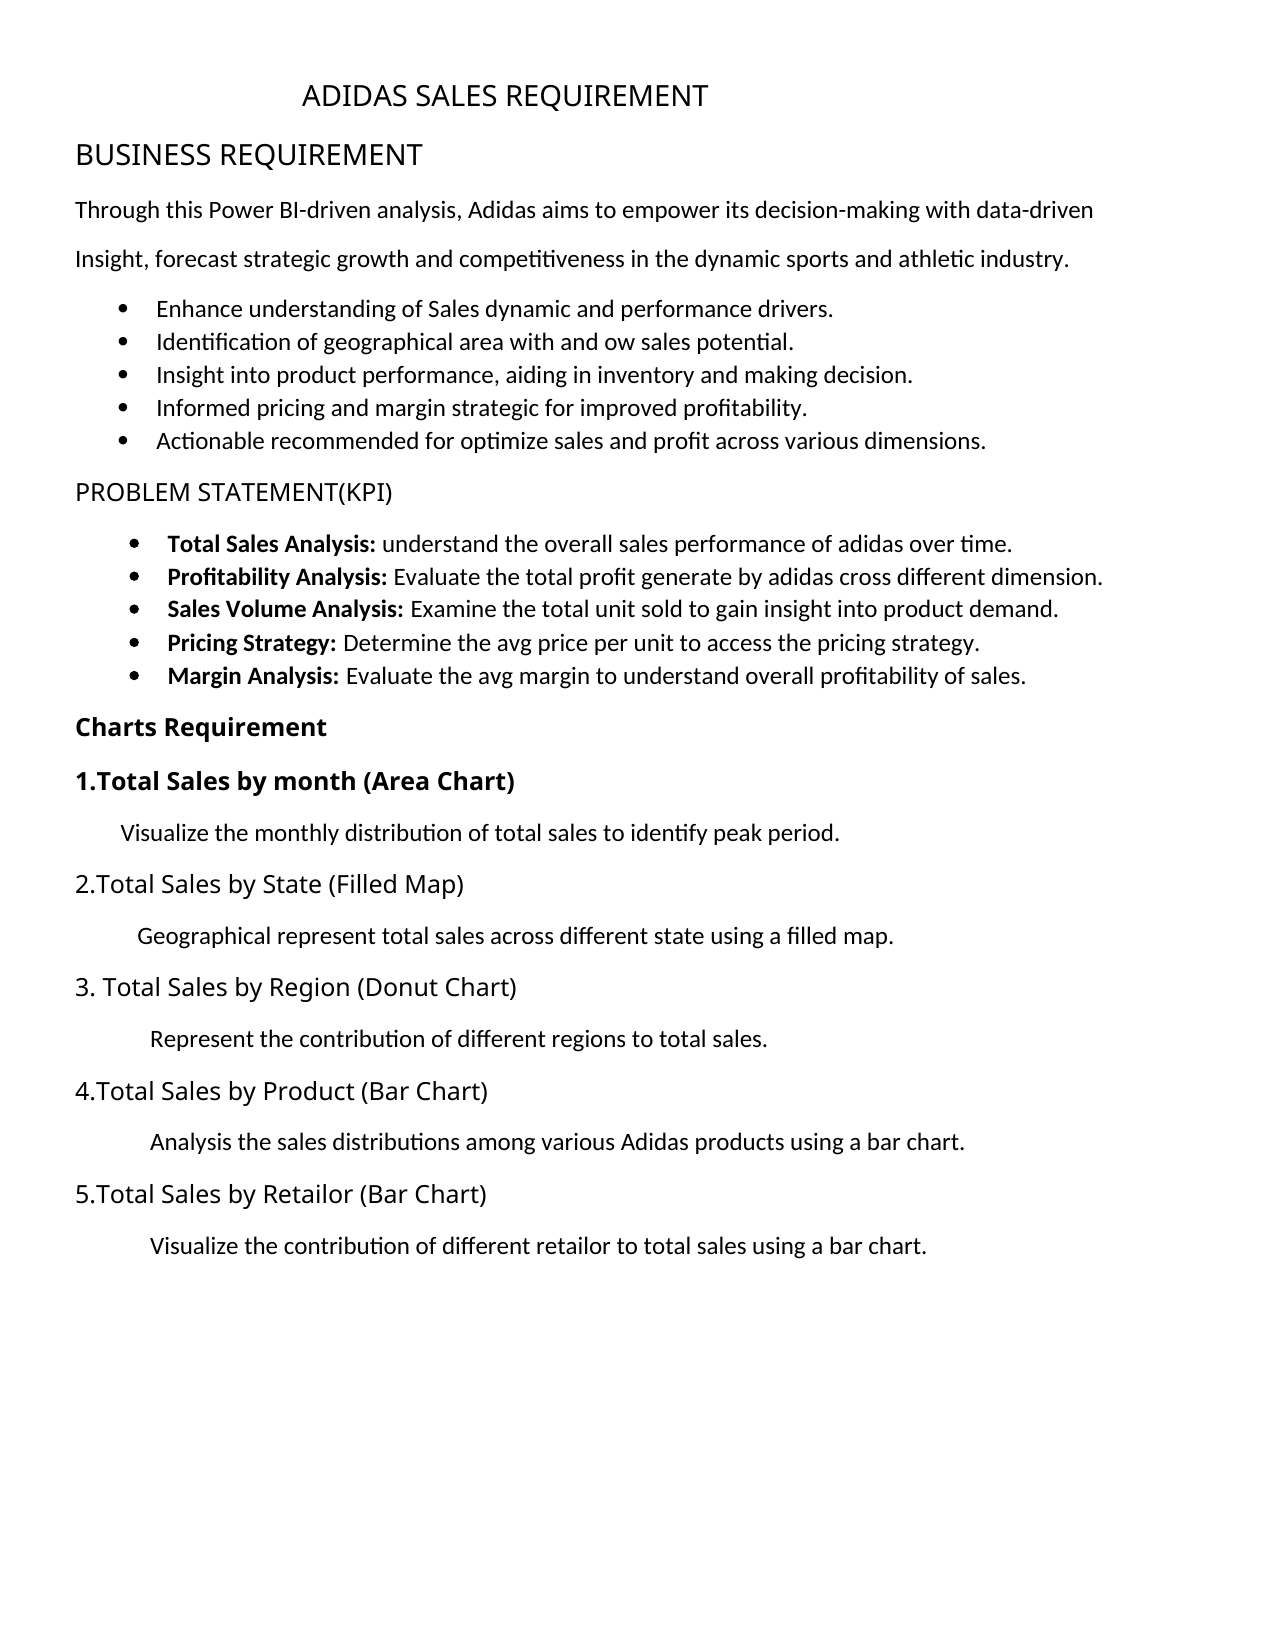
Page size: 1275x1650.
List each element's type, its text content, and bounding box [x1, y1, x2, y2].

list Informed pricing and margin strategic for improved profitability. [119, 392, 1200, 422]
text 5.Total Sales by Retailor (Bar Chart) [75, 1176, 1200, 1211]
text 4.Total Sales by Product (Bar Chart) [75, 1073, 1200, 1107]
text 3. Total Sales by Region (Donut Chart) [75, 970, 1200, 1004]
text Geographical represent total sales across different state using a filled map. [75, 920, 1200, 951]
list Profitability Analysis: Evaluate the total profit generate by adidas cross different dimension. [130, 561, 1200, 591]
text Analysis the sales distributions among various Adidas products using a bar chart. [75, 1127, 1200, 1157]
text Insight, forecast strategic growth and competitiveness in the dynamic sports and athletic industry. [75, 243, 1200, 274]
text 2.Total Sales by State (Filled Map) [75, 867, 1200, 901]
text 1.Total Sales by month (Area Chart) [75, 763, 1200, 797]
text Represent the contribution of different regions to total sales. [75, 1023, 1200, 1054]
text Charts Requirement [75, 710, 1200, 744]
text BUSINESS REQUIREMENT [75, 134, 1200, 174]
list Sales Volume Analysis: Examine the total unit sold to gain insight into product demand. [130, 594, 1200, 624]
text Visualize the monthly distribution of total sales to identify peak period. [75, 817, 1200, 847]
list Margin Analysis: Evaluate the avg margin to understand overall profitability of sales. [130, 660, 1200, 691]
list Total Sales Analysis: understand the overall sales performance of adidas over time. [130, 528, 1200, 558]
list Actionable recommended for optimize sales and profit across various dimensions. [119, 425, 1200, 455]
text Through this Power BI-driven analysis, Adidas aims to empower its decision-making with data-driven [75, 194, 1200, 224]
text PROBLEM STATEMENT(KPI) [75, 474, 1200, 508]
list Insight into product performance, aiding in inventory and making decision. [119, 359, 1200, 389]
list Identification of geographical area with and ow sales potential. [119, 326, 1200, 357]
text Visualize the contribution of different retailor to total sales using a bar chart. [75, 1230, 1200, 1260]
text ADIDAS SALES REQUIREMENT [75, 75, 1200, 115]
list Pricing Strategy: Determine the avg price per unit to access the pricing strategy. [130, 627, 1200, 657]
list Enhance understanding of Sales dynamic and performance drivers. [119, 293, 1200, 324]
